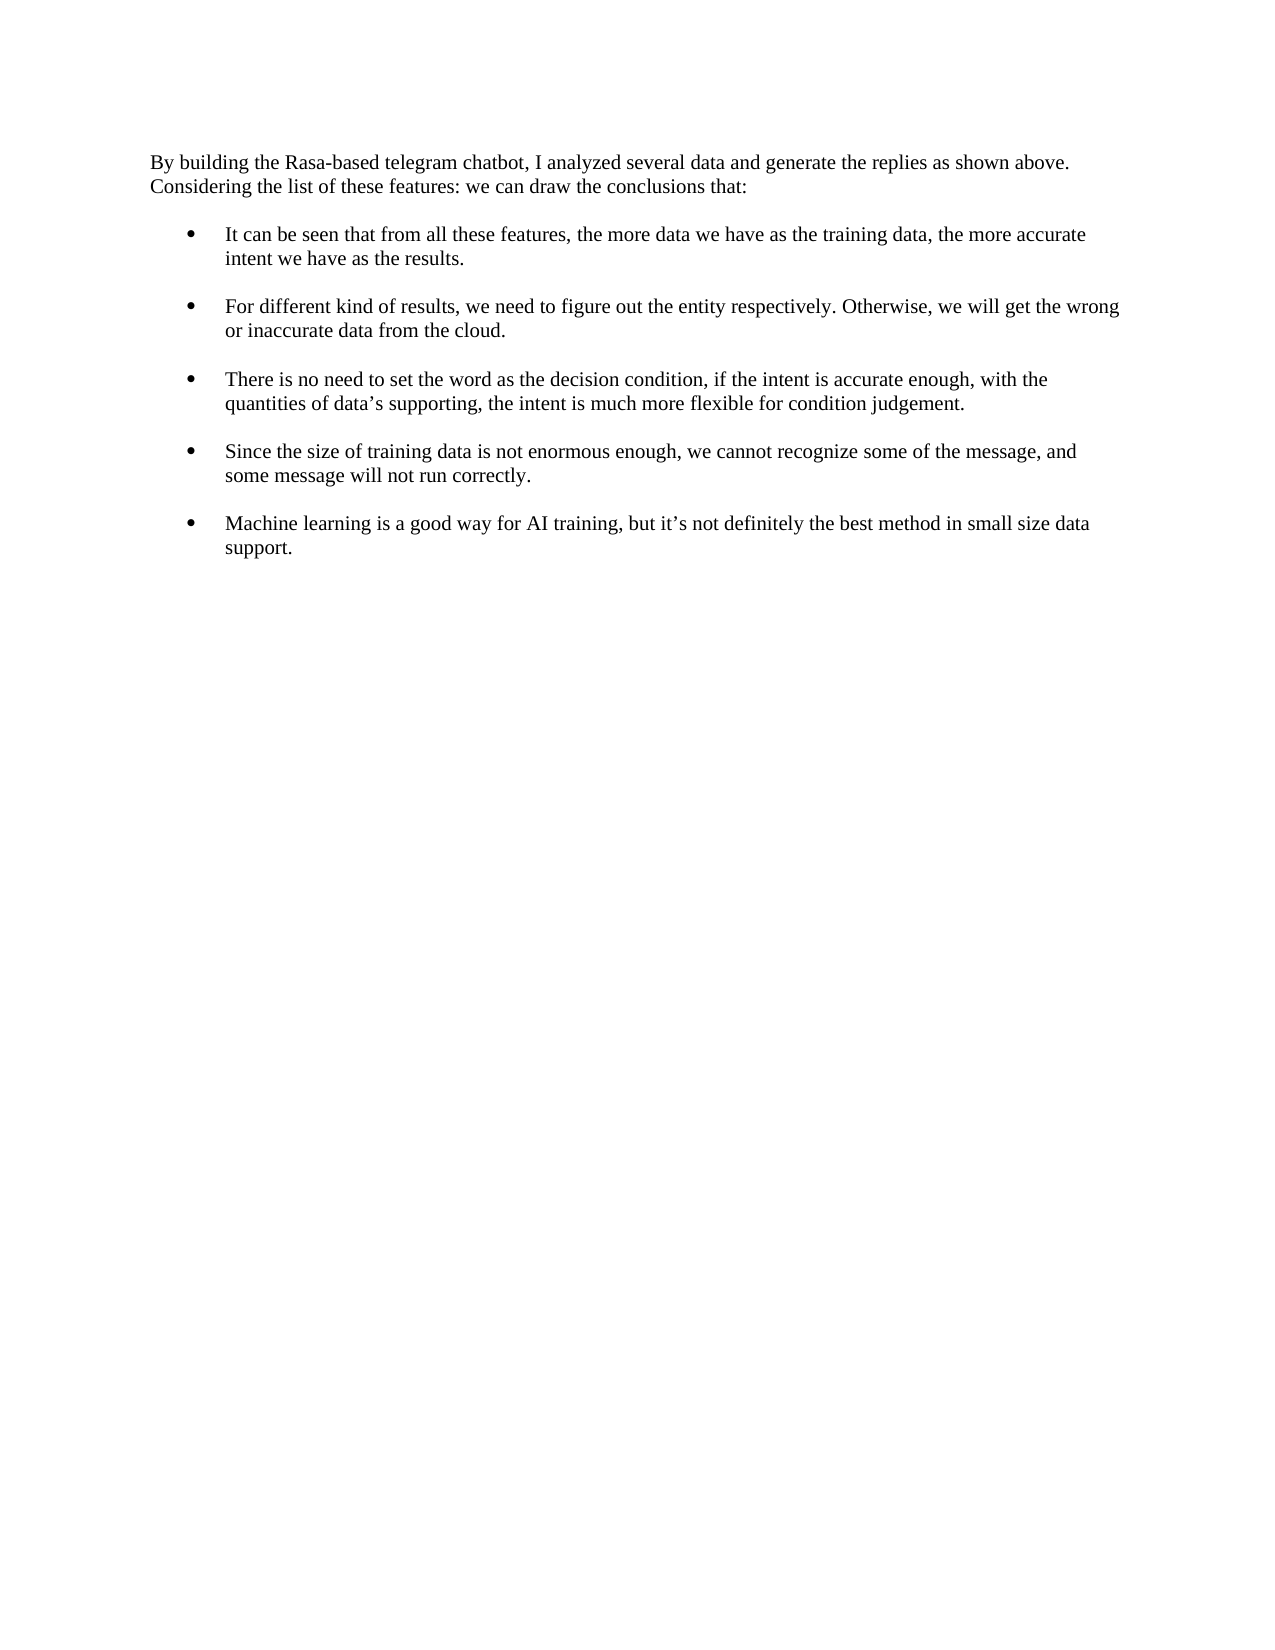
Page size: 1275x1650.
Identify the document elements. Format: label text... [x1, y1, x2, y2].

list Since the size of training data is not enormous enough, we cannot recognize some of the message, and some message will not run correctly. [187, 439, 1125, 487]
list Machine learning is a good way for AI training, but it’s not definitely the best method in small size data support. [187, 511, 1125, 559]
list It can be seen that from all these features, the more data we have as the training data, the more accurate intent we have as the results. [187, 222, 1125, 270]
list For different kind of results, we need to figure out the entity respectively. Otherwise, we will get the wrong or inaccurate data from the cloud. [187, 294, 1125, 342]
text By building the Rasa-based telegram chatbot, I analyzed several data and generate the replies as shown above. Considering the list of these features: we can draw the conclusions that: [150, 150, 1125, 198]
list There is no need to set the word as the decision condition, if the intent is accurate enough, with the quantities of data’s supporting, the intent is much more flexible for condition judgement. [187, 367, 1125, 415]
